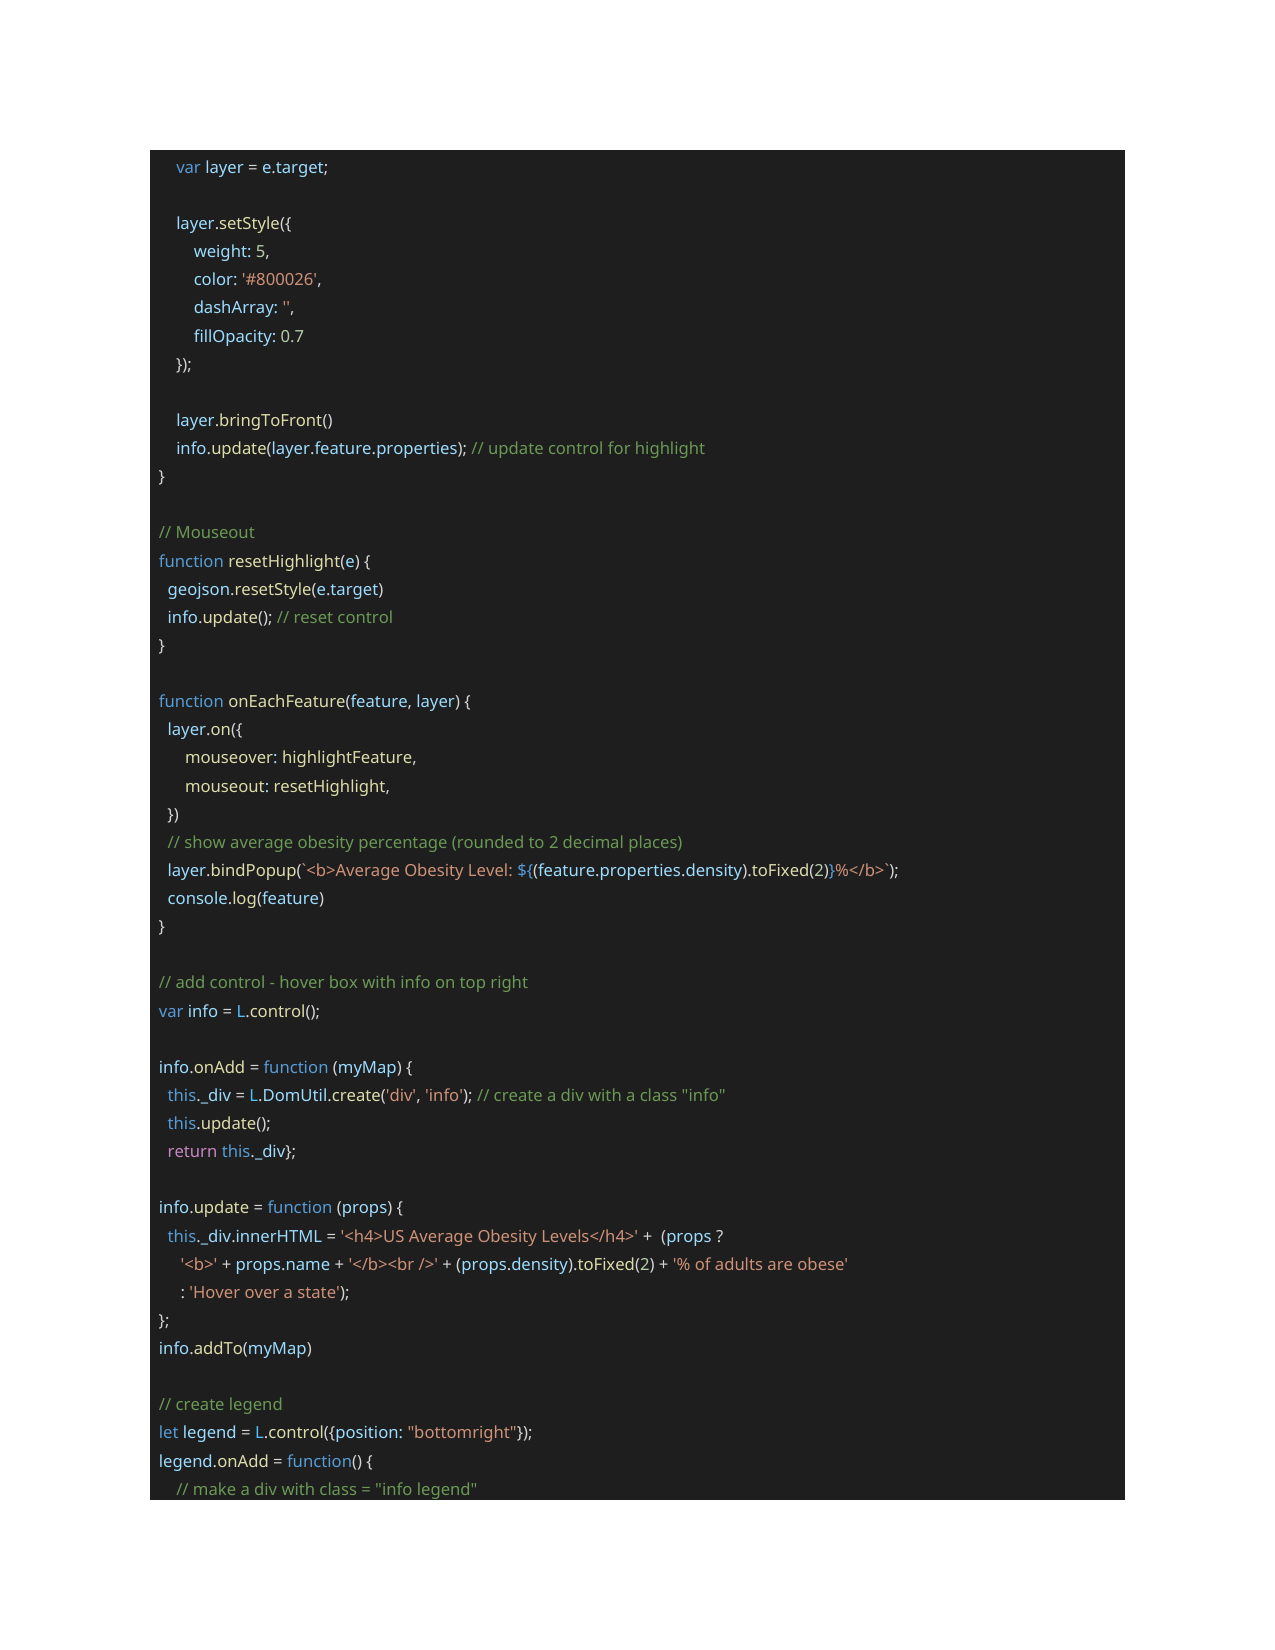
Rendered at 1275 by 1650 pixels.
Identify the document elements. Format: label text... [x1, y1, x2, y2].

text function resetHighlight(e) { [150, 544, 1125, 572]
text // Mouseout [150, 516, 1125, 544]
text : 'Hover over a state'); [150, 1275, 1125, 1303]
text '<b>' + props.name + '</b><br />' + (props.density).toFixed(2) + '% of adults are obese' [150, 1247, 1125, 1275]
text let legend = L.control({position: "bottomright"}); [150, 1416, 1125, 1444]
text var layer = e.target; [150, 150, 1125, 178]
text weight: 5, [150, 234, 1125, 262]
text mouseover: highlightFeature, [150, 741, 1125, 769]
text } [150, 628, 1125, 656]
text } [150, 909, 1125, 937]
text // create legend [150, 1387, 1125, 1416]
text color: '#800026', [150, 262, 1125, 291]
text // show average obesity percentage (rounded to 2 decimal places) [150, 825, 1125, 853]
text info.onAdd = function (myMap) { [150, 1050, 1125, 1078]
text dashArray: '', [150, 291, 1125, 319]
text console.log(feature) [150, 881, 1125, 909]
text }) [150, 797, 1125, 825]
text info.update(); // reset control [150, 600, 1125, 628]
text } [150, 459, 1125, 487]
text layer.bindPopup(`<b>Average Obesity Level: ${(feature.properties.density).toFixed(2)}%</b>`); [150, 853, 1125, 881]
text layer.setStyle({ [150, 206, 1125, 234]
text this.update(); [150, 1106, 1125, 1134]
text fillOpacity: 0.7 [150, 319, 1125, 347]
text layer.bringToFront() [150, 403, 1125, 431]
text legend.onAdd = function() { [150, 1444, 1125, 1472]
text info.update = function (props) { [150, 1191, 1125, 1219]
text geojson.resetStyle(e.target) [150, 572, 1125, 600]
text }); [150, 347, 1125, 375]
text this._div = L.DomUtil.create('div', 'info'); // create a div with a class "info" [150, 1078, 1125, 1106]
text // make a div with class = "info legend" [150, 1472, 1125, 1500]
text function onEachFeature(feature, layer) { [150, 684, 1125, 712]
text var info = L.control(); [150, 994, 1125, 1022]
text layer.on({ [150, 712, 1125, 741]
text info.update(layer.feature.properties); // update control for highlight [150, 431, 1125, 459]
text // add control - hover box with info on top right [150, 966, 1125, 994]
text info.addTo(myMap) [150, 1331, 1125, 1359]
text }; [150, 1303, 1125, 1331]
text this._div.innerHTML = '<h4>US Average Obesity Levels</h4>' + (props ? [150, 1219, 1125, 1247]
text mouseout: resetHighlight, [150, 769, 1125, 797]
text return this._div}; [150, 1134, 1125, 1162]
